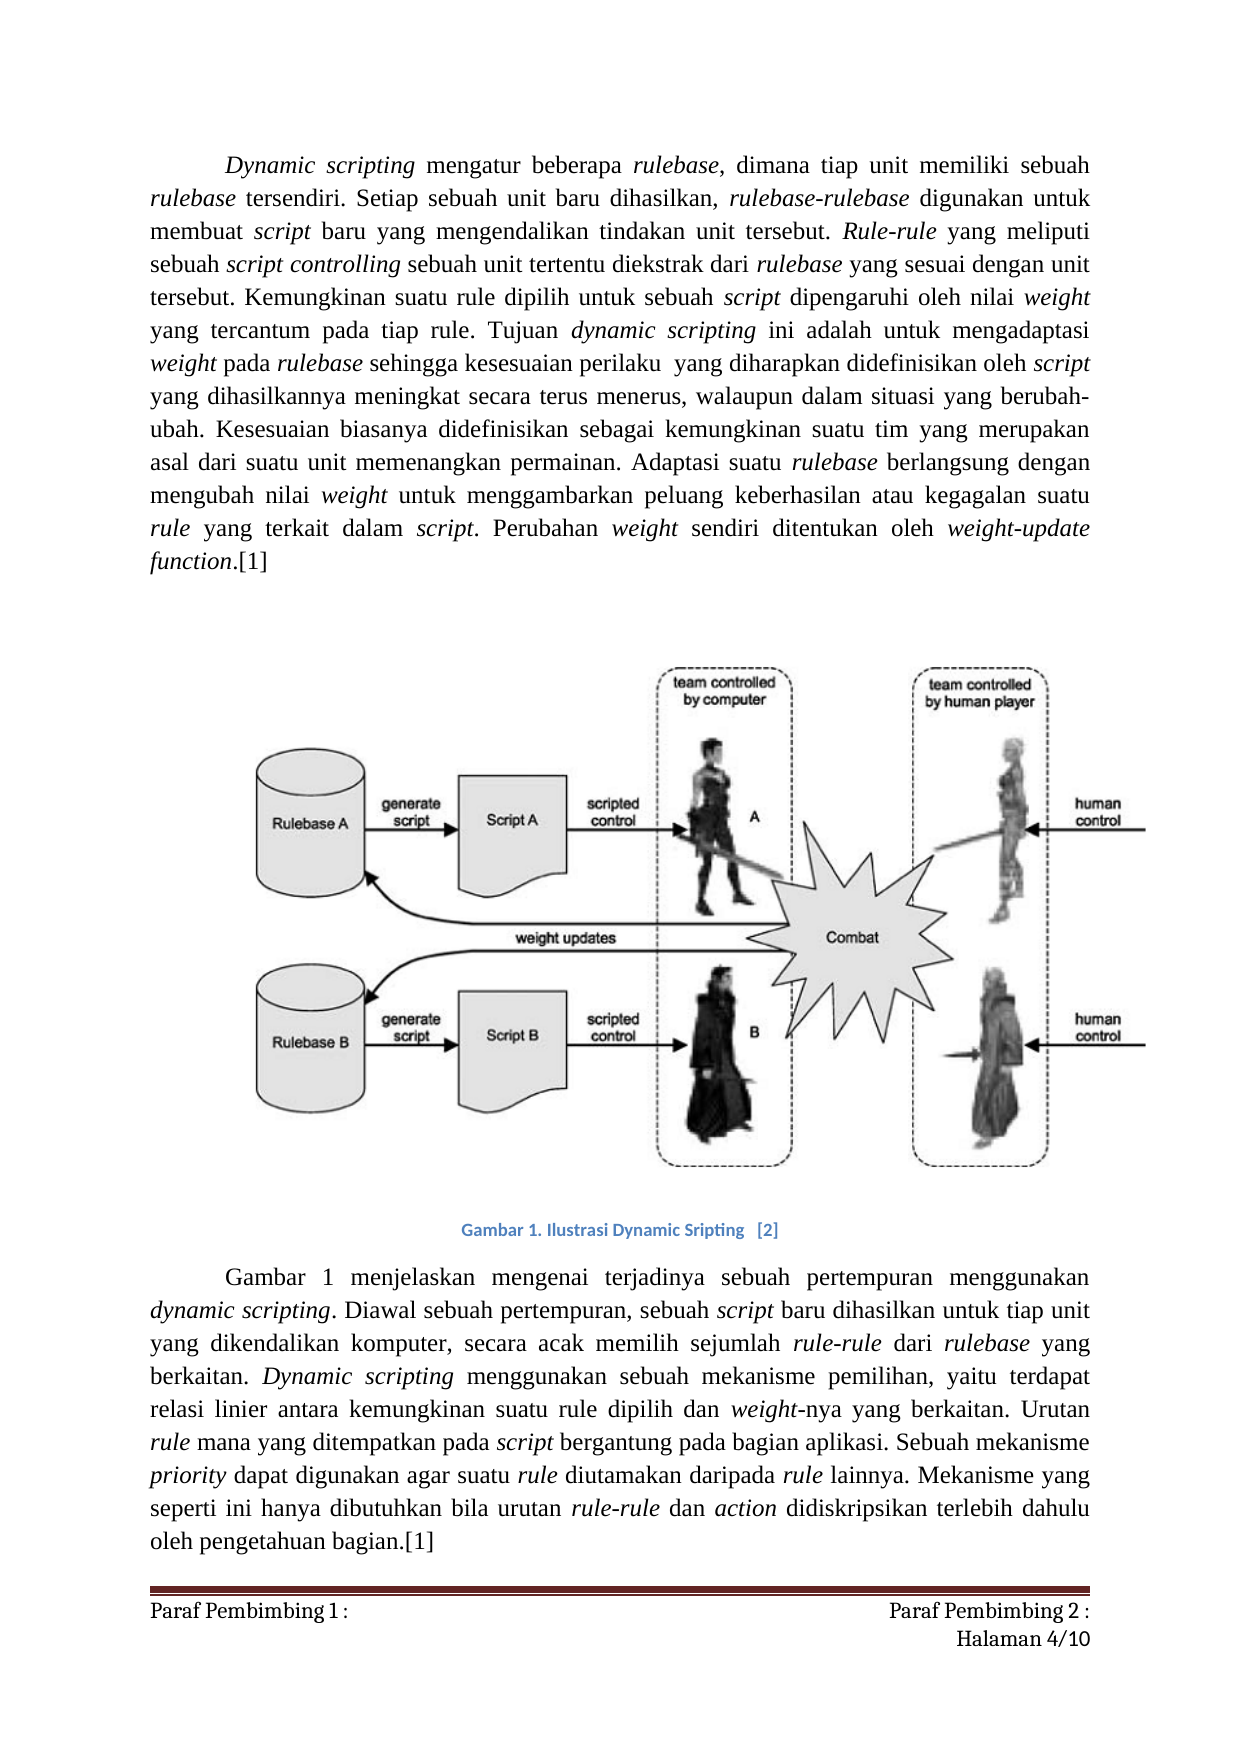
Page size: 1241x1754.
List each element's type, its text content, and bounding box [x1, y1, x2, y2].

text Gambar 1 menjelaskan mengenai terjadinya sebuah pertempuran menggunakan dynamic scripting. Diawal sebuah pertempuran, sebuah script baru dihasilkan untuk tiap unit yang dikendalikan komputer, secara acak memilih sejumlah rule-rule dari rulebase yang berkaitan. Dynamic scripting menggunakan sebuah mekanisme pemilihan, yaitu terdapat relasi linier antara kemungkinan suatu rule dipilih dan weight-nya yang berkaitan. Urutan rule mana yang ditempatkan pada script bergantung pada bagian aplikasi. Sebuah mekanisme priority dapat digunakan agar suatu rule diutamakan daripada rule lainnya. Mekanisme yang seperti ini hanya dibutuhkan bila urutan rule-rule dan action didiskripsikan terlebih dahulu oleh pengetahuan bagian.[1] [150, 1262, 1090, 1555]
picture [225, 653, 1160, 1193]
text Gambar 1. Ilustrasi Dynamic Sripting [2] [150, 1218, 1090, 1241]
text Dynamic scripting mengatur beberapa rulebase, dimana tiap unit memiliki sebuah rulebase tersendiri. Setiap sebuah unit baru dihasilkan, rulebase-rulebase digunakan untuk membuat script baru yang mengendalikan tindakan unit tersebut. Rule-rule yang meliputi sebuah script controlling sebuah unit tertentu diekstrak dari rulebase yang sesuai dengan unit tersebut. Kemungkinan suatu rule dipilih untuk sebuah script dipengaruhi oleh nilai weight yang tercantum pada tiap rule. Tujuan dynamic scripting ini adalah untuk mengadaptasi weight pada rulebase sehingga kesesuaian perilaku yang diharapkan didefinisikan oleh script yang dihasilkannya meningkat secara terus menerus, walaupun dalam situasi yang berubah-ubah. Kesesuaian biasanya didefinisikan sebagai kemungkinan suatu tim yang merupakan asal dari suatu unit memenangkan permainan. Adaptasi suatu rulebase berlangsung dengan mengubah nilai weight untuk menggambarkan peluang keberhasilan atau kegagalan suatu rule yang terkait dalam script. Perubahan weight sendiri ditentukan oleh weight-update function.[1] [150, 150, 1090, 575]
